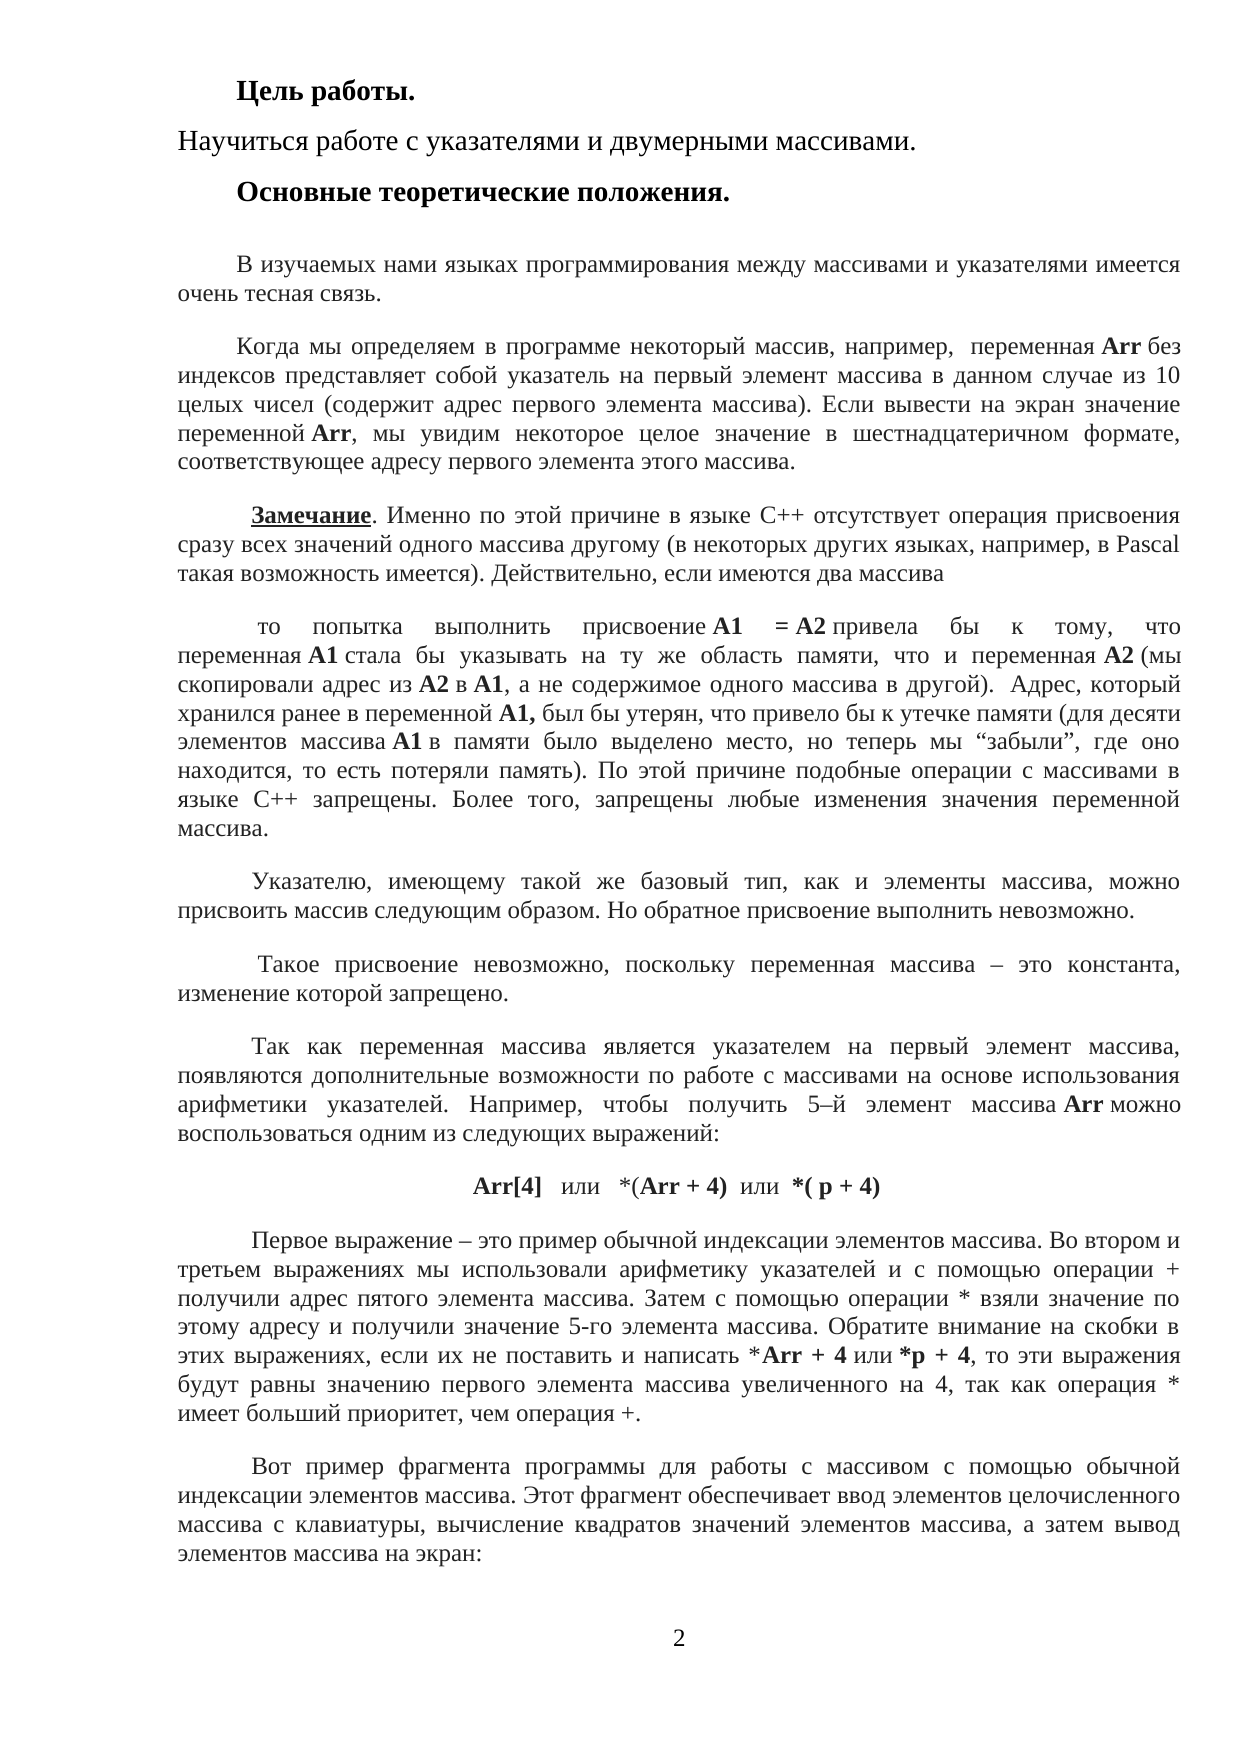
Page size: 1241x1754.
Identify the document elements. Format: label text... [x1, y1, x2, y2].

text Так как переменная массива является указателем на первый элемент массива, появляются дополнительные возможности по работе с массивами на основе использования арифметики указателей. Например, чтобы получить 5–й элемент массива Arr можно воспользоваться одним из следующих выражений: [177, 1031, 1181, 1146]
text Вот пример фрагмента программы для работы с массивом с помощью обычной индексации элементов массива. Этот фрагмент обеспечивает ввод элементов целочисленного массива с клавиатуры, вычисление квадратов значений элементов массива, а затем вывод элементов массива на экран: [177, 1451, 1181, 1566]
text Первое выражение – это пример обычной индексации элементов массива. Во втором и третьем выражениях мы использовали арифметику указателей и с помощью операции + получили адрес пятого элемента массива. Затем с помощью операции * взяли значение по этому адресу и получили значение 5-го элемента массива. Обратите внимание на скобки в этих выражениях, если их не поставить и написать *Arr + 4 или *p + 4, то эти выражения будут равны значению первого элемента массива увеличенного на 4, так как операция * имеет больший приоритет, чем операция +. [177, 1225, 1181, 1426]
text Arr[4] или *(Arr + 4) или *( p + 4) [399, 1171, 1181, 1200]
text В изучаемых нами языках программирования между массивами и указателями имеется очень тесная связь. [177, 249, 1181, 306]
text Указателю, имеющему такой же базовый тип, как и элементы массива, можно присвоить массив следующим образом. Но обратное присвоение выполнить невозможно. [177, 866, 1181, 924]
text Когда мы определяем в программе некоторый массив, например, переменная Arr без индексов представляет собой указатель на первый элемент массива в данном случае из 10 целых чисел (содержит адрес первого элемента массива). Если вывести на экран значение переменной Arr, мы увидим некоторое целое значение в шестнадцатеричном формате, соответствующее адресу первого элемента этого массива. [177, 331, 1181, 475]
text Научиться работе с указателями и двумерными массивами. [177, 123, 1181, 157]
text Такое присвоение невозможно, поскольку переменная массива – это константа, изменение которой запрещено. [177, 949, 1181, 1006]
text Замечание. Именно по этой причине в языке C++ отсутствует операция присвоения сразу всех значений одного массива другому (в некоторых других языках, например, в Pascal такая возможность имеется). Действительно, если имеются два массива [177, 500, 1181, 586]
text Основные теоретические положения. [177, 174, 1181, 207]
text Цель работы. [177, 73, 1181, 107]
text то попытка выполнить присвоение A1 = A2 привела бы к тому, что переменная A1 стала бы указывать на ту же область памяти, что и переменная A2 (мы скопировали адрес из A2 в A1, а не содержимое одного массива в другой). Адрес, который хранился ранее в переменной A1, был бы утерян, что привело бы к утечке памяти (для десяти элементов массива A1 в памяти было выделено место, но теперь мы “забыли”, где оно находится, то есть потеряли память). По этой причине подобные операции с массивами в языке C++ запрещены. Более того, запрещены любые изменения значения переменной массива. [177, 611, 1181, 841]
